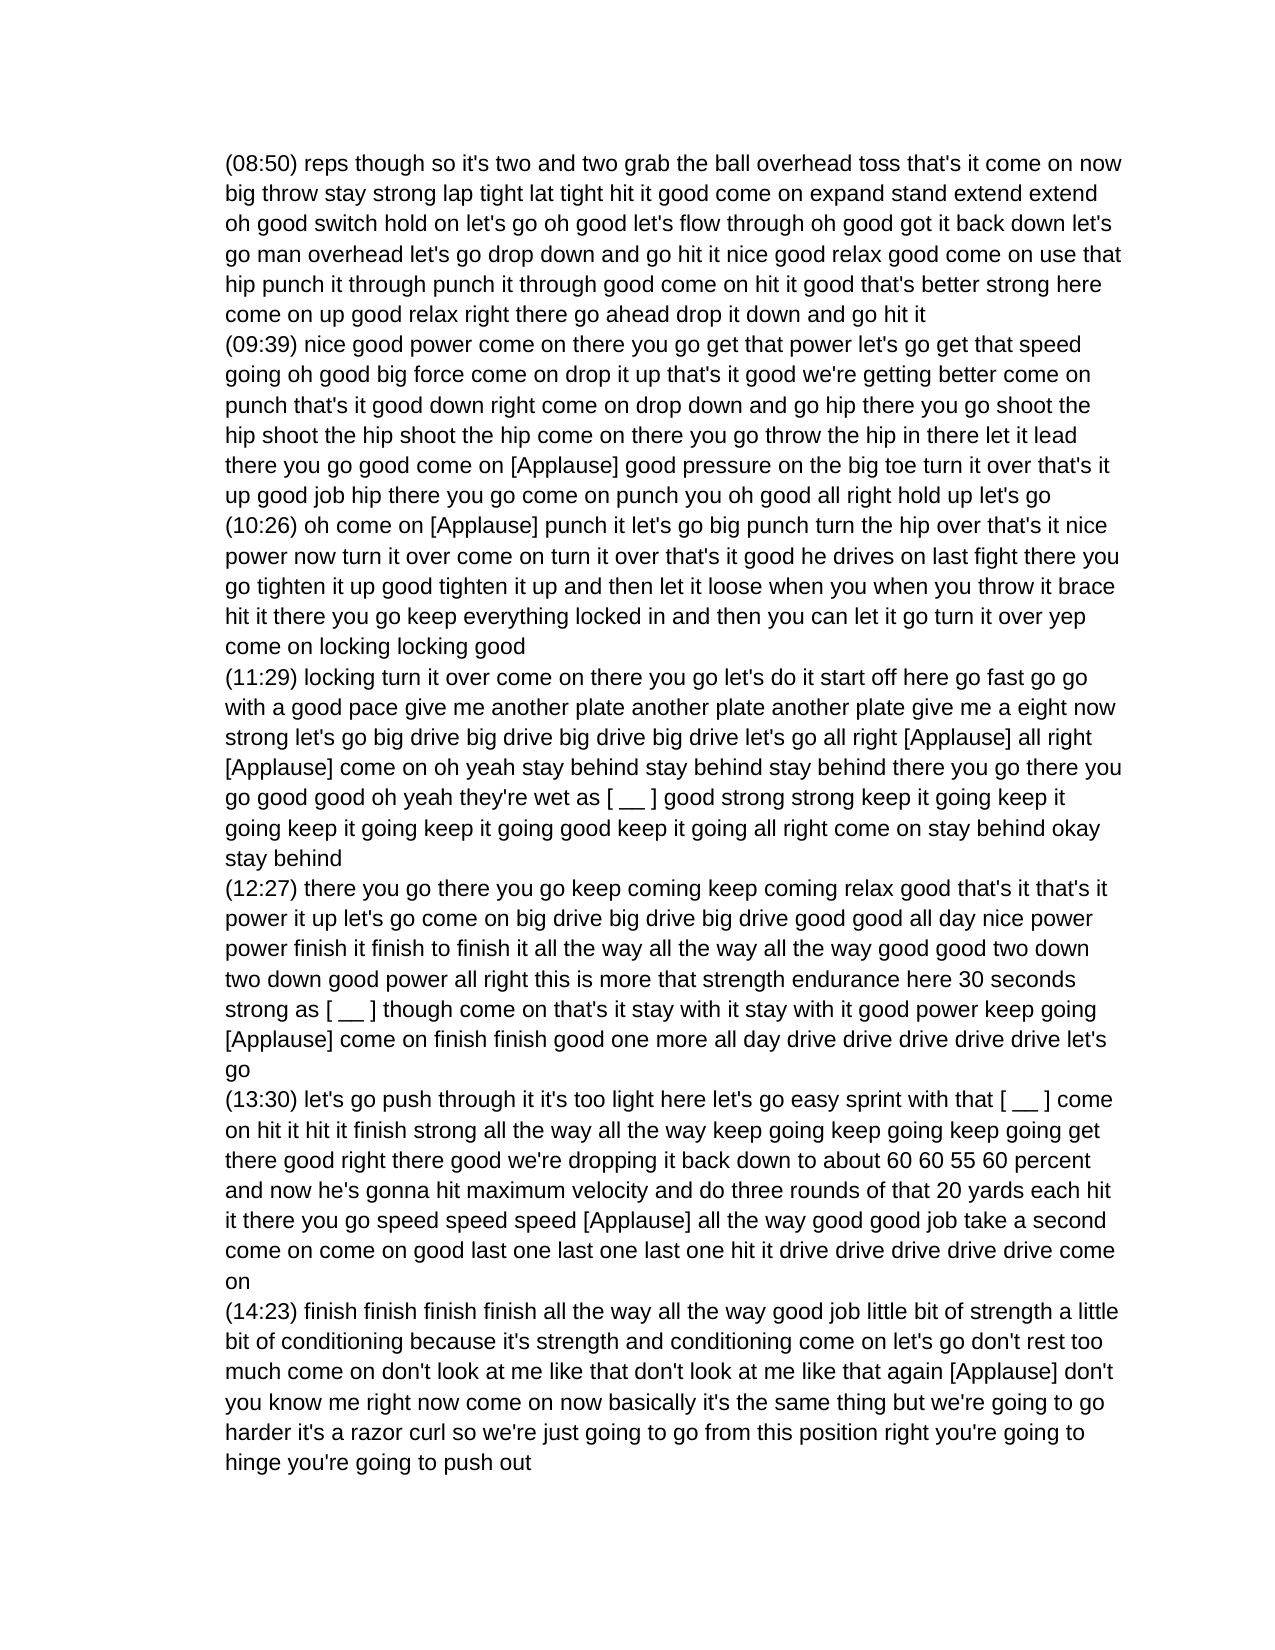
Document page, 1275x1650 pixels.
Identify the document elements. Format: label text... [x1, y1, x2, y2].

text (14:23) finish finish finish finish all the way all the way good job little bit of strength a little bit of conditioning because it's strength and conditioning come on let's go don't rest too much come on don't look at me like that don't look at me like that again [Applause] don't you know me right now come on now basically it's the same thing but we're going to go harder it's a razor curl so we're just going to go from this position right you're going to hinge you're going to push out [225, 1298, 1125, 1475]
text (12:27) there you go there you go keep coming keep coming relax good that's it that's it power it up let's go come on big drive big drive big drive good good all day nice power power finish it finish to finish it all the way all the way all the way good good two down two down good power all right this is more that strength endurance here 30 seconds strong as [ __ ] though come on that's it stay with it stay with it good power keep going [Applause] come on finish finish good one more all day drive drive drive drive drive let's go [225, 875, 1125, 1083]
text (13:30) let's go push through it it's too light here let's go easy sprint with that [ __ ] come on hit it hit it finish strong all the way all the way keep going keep going keep going get there good right there good we're dropping it back down to about 60 60 55 60 percent and now he's gonna hit maximum velocity and do three rounds of that 20 yards each hit it there you go speed speed speed [Applause] all the way good good job take a second come on come on good last one last one last one hit it drive drive drive drive drive come on [225, 1086, 1125, 1294]
text (09:39) nice good power come on there you go get that power let's go get that speed going oh good big force come on drop it up that's it good we're getting better come on punch that's it good down right come on drop down and go hip there you go shoot the hip shoot the hip shoot the hip come on there you go throw the hip in there let it lead there you go good come on [Applause] good pressure on the big toe turn it over that's it up good job hip there you go come on punch you oh good all right hold up let's go [225, 331, 1125, 509]
text (11:29) locking turn it over come on there you go let's do it start off here go fast go go with a good pace give me another plate another plate another plate give me a eight now strong let's go big drive big drive big drive big drive let's go all right [Applause] all right [Applause] come on oh yeah stay behind stay behind stay behind there you go there you go good good oh yeah they're wet as [ __ ] good strong strong keep it going keep it going keep it going keep it going good keep it going all right come on stay behind okay stay behind [225, 663, 1125, 871]
text (08:50) reps though so it's two and two grab the ball overhead toss that's it come on now big throw stay strong lap tight lat tight hit it good come on expand stand extend extend oh good switch hold on let's go oh good let's flow through oh good got it back down let's go man overhead let's go drop down and go hit it nice good relax good come on use that hip punch it through punch it through good come on hit it good that's better strong here come on up good relax right there go ahead drop it down and go hit it [225, 150, 1125, 327]
text (10:26) oh come on [Applause] punch it let's go big punch turn the hip over that's it nice power now turn it over come on turn it over that's it good he drives on last fight there you go tighten it up good tighten it up and then let it loose when you when you throw it brace hit it there you go keep everything locked in and then you can let it go turn it over yep come on locking locking good [225, 512, 1125, 660]
